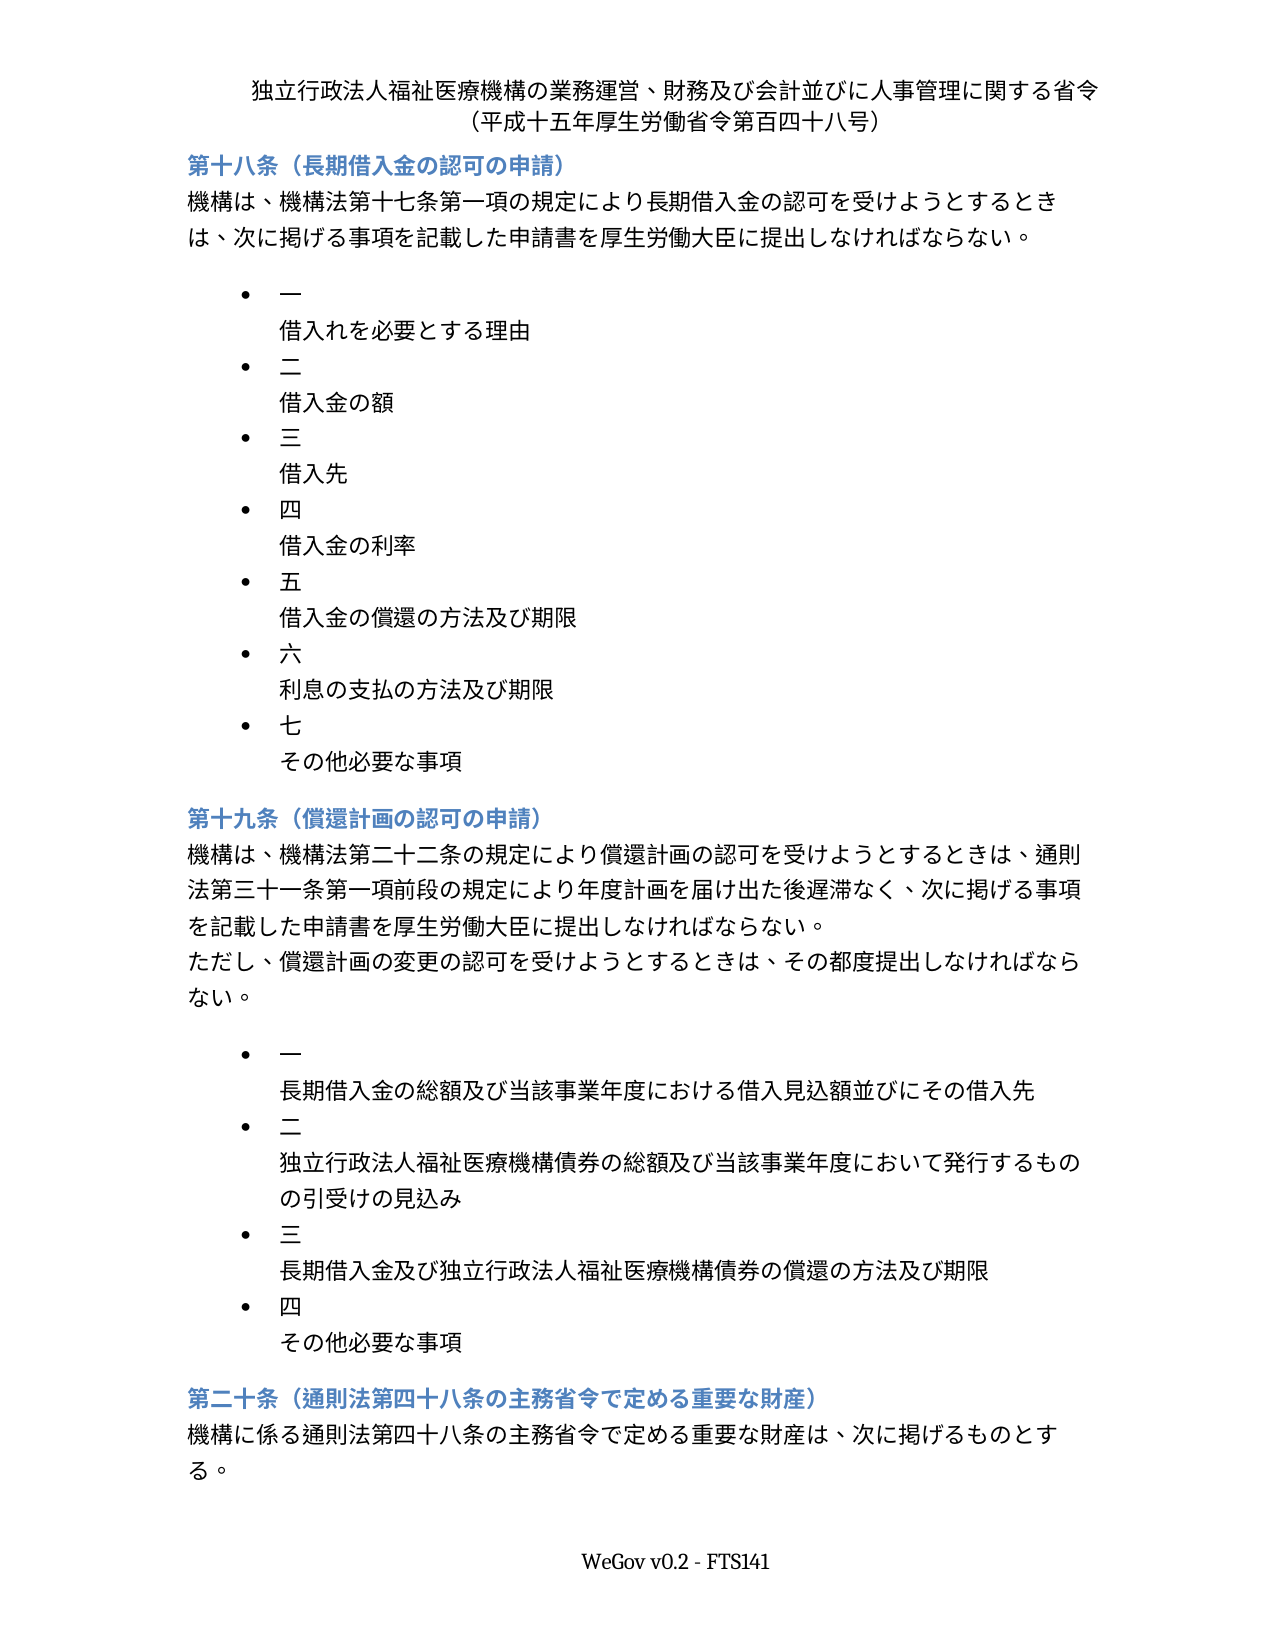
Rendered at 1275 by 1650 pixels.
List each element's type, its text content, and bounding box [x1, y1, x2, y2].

list 六 利息の支払の方法及び期限 [242, 638, 1087, 705]
subtitle 第十八条（長期借入金の認可の申請） [187, 150, 1087, 181]
list 二 独立行政法人福祉医療機構債券の総額及び当該事業年度において発行するものの引受けの見込み [242, 1111, 1087, 1214]
list 二 借入金の額 [242, 351, 1087, 418]
text 機構は、機構法第二十二条の規定により償還計画の認可を受けようとするときは、通則法第三十一条第一項前段の規定により年度計画を届け出た後遅滞なく、次に掲げる事項を記載した申請書を厚生労働大臣に提出しなければならない。 ただし、償還計画の変更の認可を受けようとするときは、その都度提出しなければならない。 [187, 838, 1087, 1013]
list 四 借入金の利率 [242, 494, 1087, 561]
list 三 借入先 [242, 422, 1087, 489]
text 機構は、機構法第十七条第一項の規定により長期借入金の認可を受けようとするときは、次に掲げる事項を記載した申請書を厚生労働大臣に提出しなければならない。 [187, 186, 1087, 253]
list 三 長期借入金及び独立行政法人福祉医療機構債券の償還の方法及び期限 [242, 1219, 1087, 1286]
text 機構に係る通則法第四十八条の主務省令で定める重要な財産は、次に掲げるものとする。 [187, 1419, 1087, 1486]
list 五 借入金の償還の方法及び期限 [242, 566, 1087, 633]
list 四 その他必要な事項 [242, 1291, 1087, 1358]
subtitle 第十九条（償還計画の認可の申請） [187, 803, 1087, 834]
list 一 借入れを必要とする理由 [242, 279, 1087, 346]
list 七 その他必要な事項 [242, 710, 1087, 777]
subtitle 第二十条（通則法第四十八条の主務省令で定める重要な財産） [187, 1383, 1087, 1414]
list 一 長期借入金の総額及び当該事業年度における借入見込額並びにその借入先 [242, 1039, 1087, 1106]
